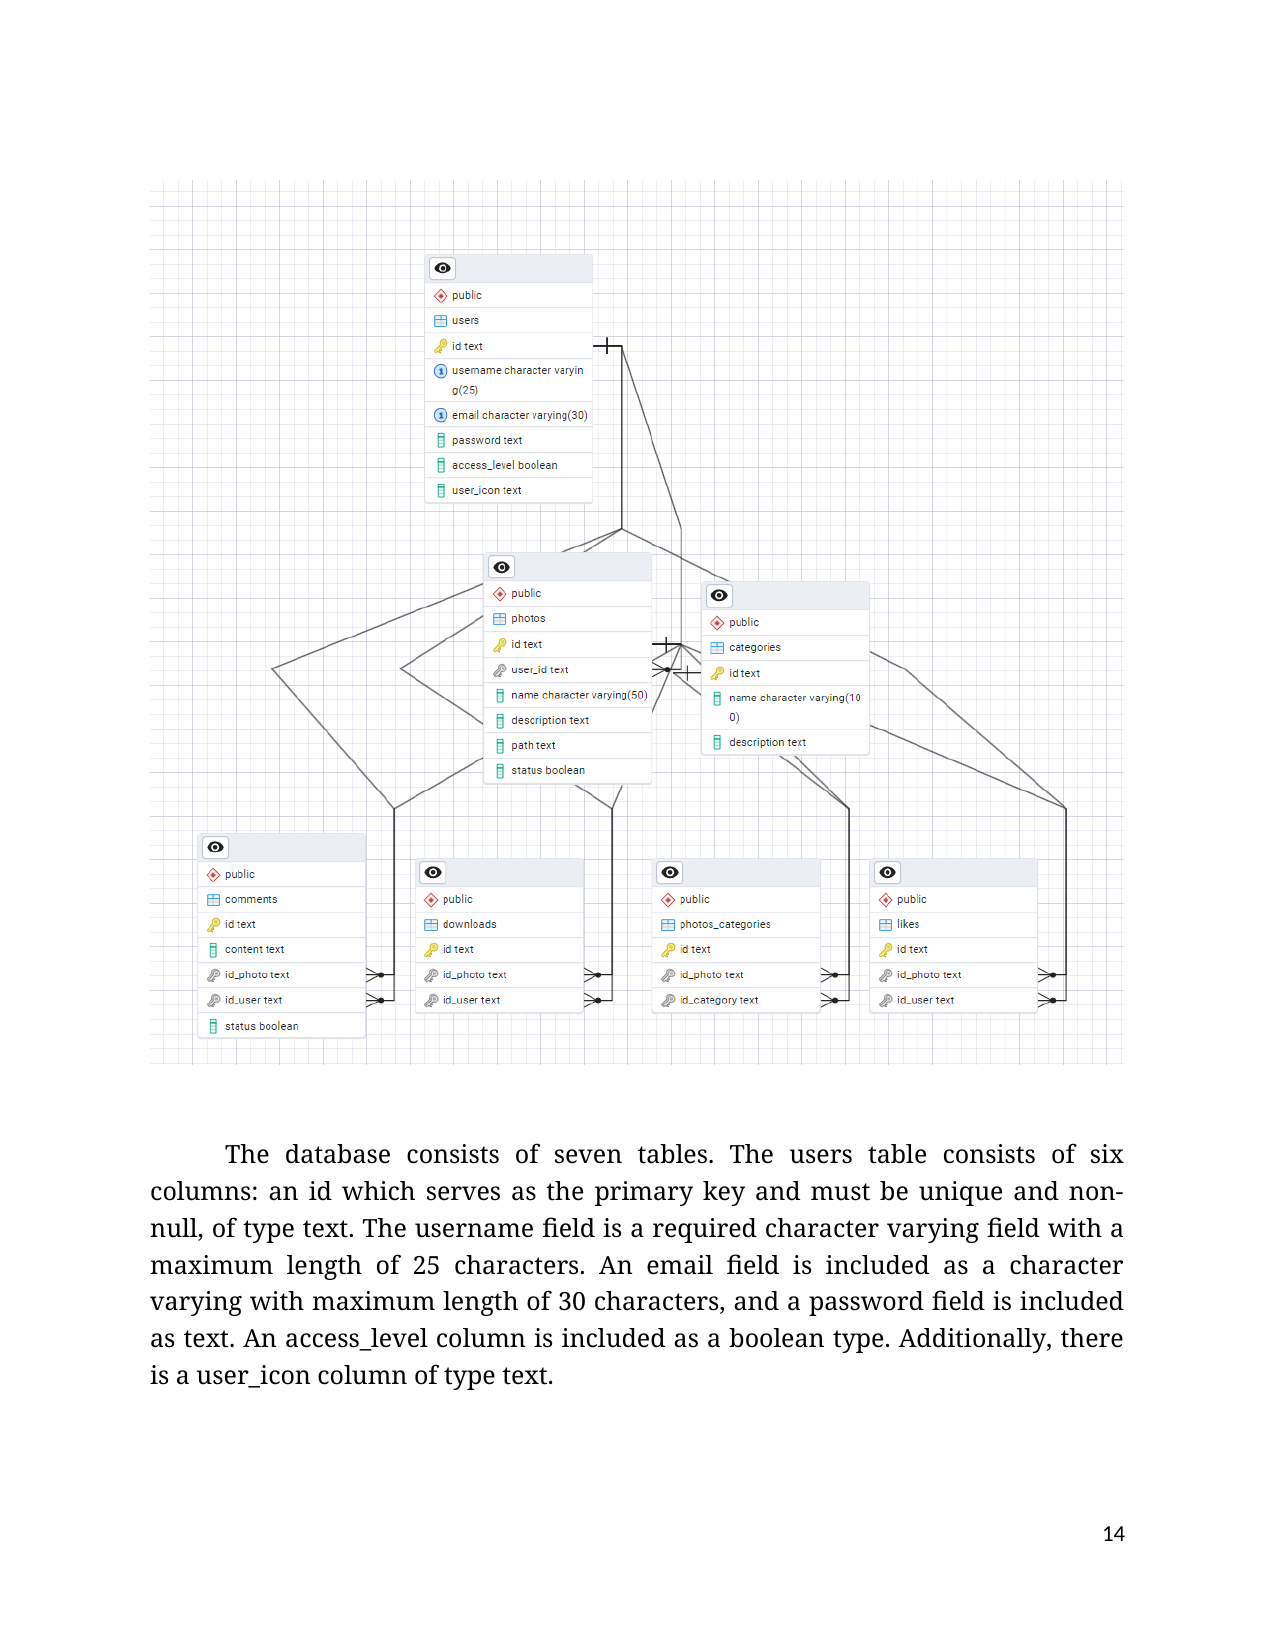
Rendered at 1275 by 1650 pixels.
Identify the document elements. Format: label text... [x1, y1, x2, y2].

picture [150, 180, 1124, 1065]
text The database consists of seven tables. The users table consists of six columns: an id which serves as the primary key and must be unique and non-null, of type text. The username field is a required character varying field with a maximum length of 25 characters. An email field is included as a character varying with maximum length of 30 characters, and a password field is included as text. An access_level column is included as a boolean type. Additionally, there is a user_icon column of type text. [150, 1137, 1125, 1392]
